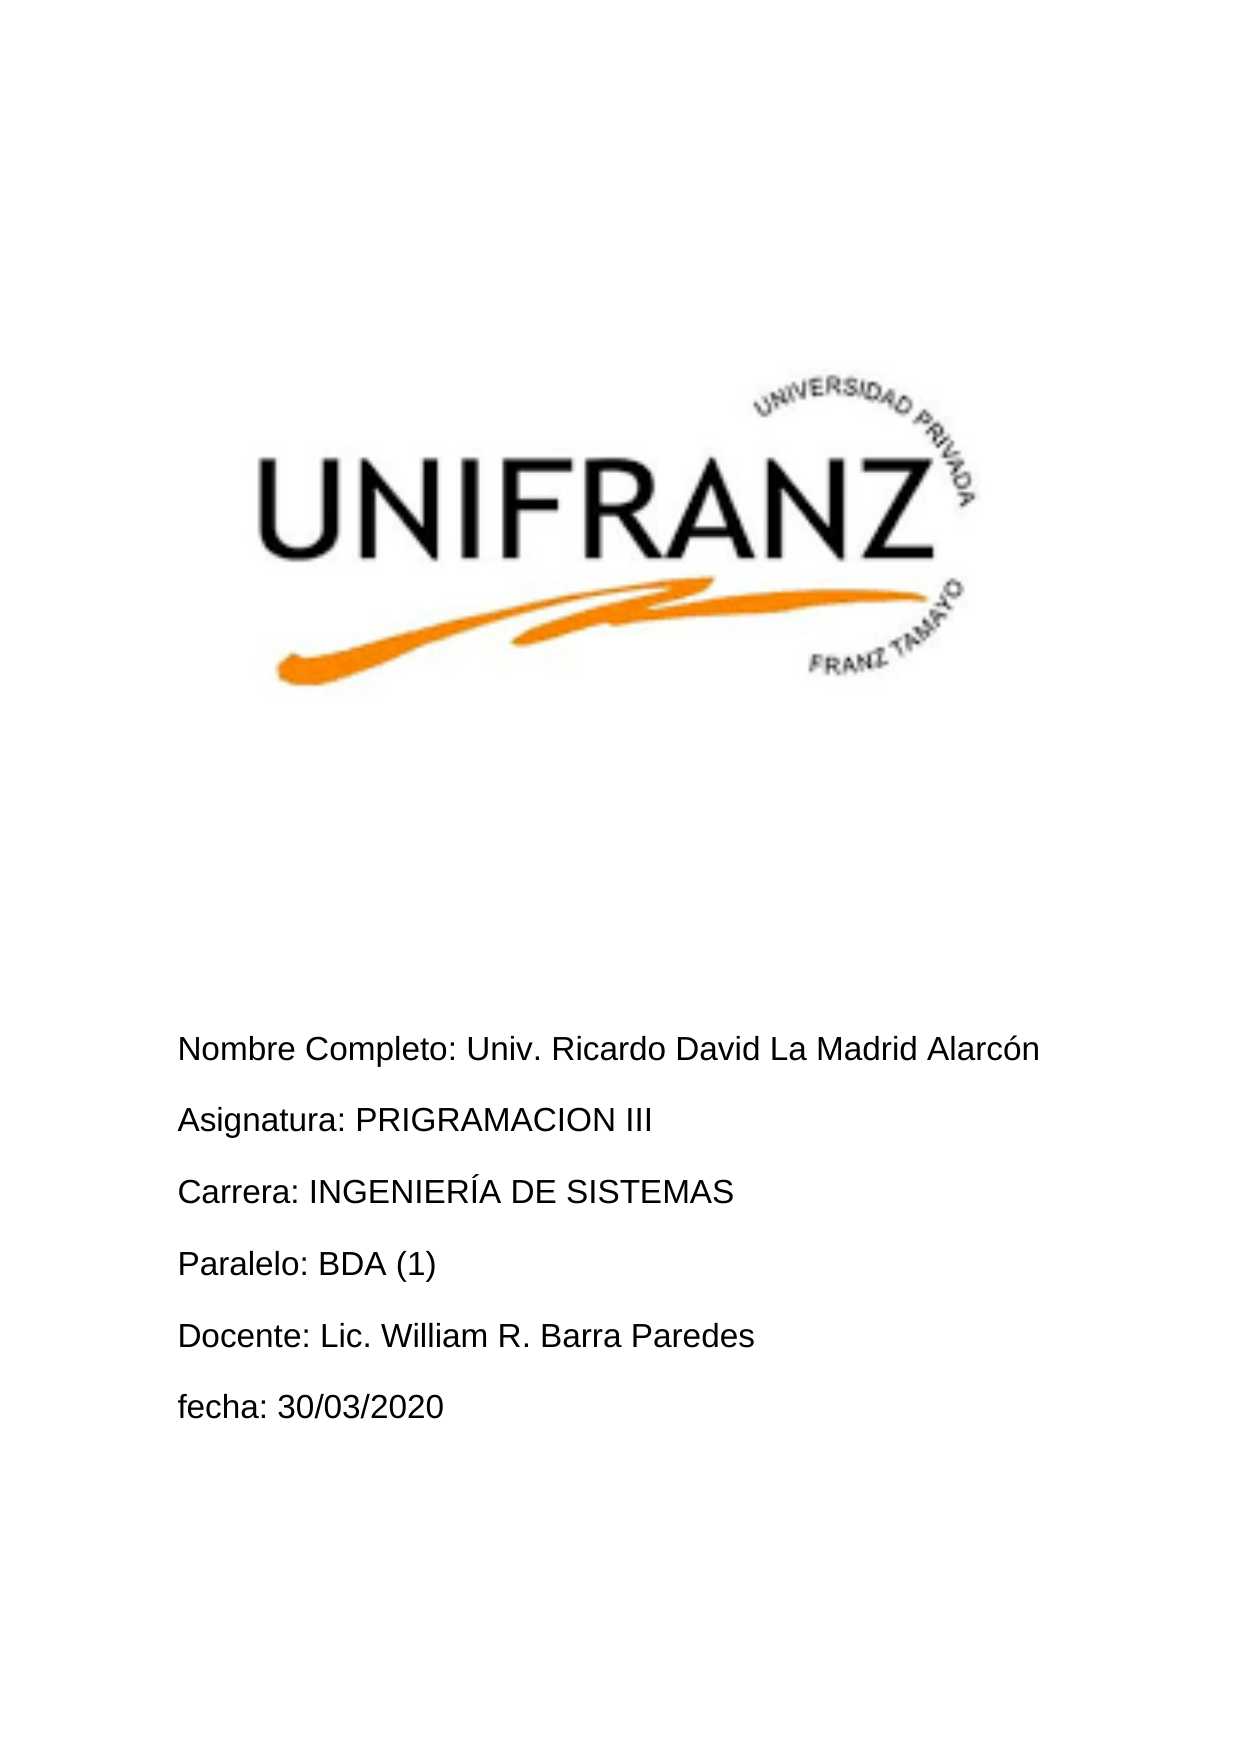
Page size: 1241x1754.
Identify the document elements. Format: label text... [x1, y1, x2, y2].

text Carrera: INGENIERÍA DE SISTEMAS [177, 1172, 1063, 1211]
picture [177, 181, 1065, 852]
text Docente: Lic. William R. Barra Paredes [177, 1316, 1063, 1354]
text Asignatura: PRIGRAMACION III [177, 1100, 1063, 1139]
text fecha: 30/03/2020 [177, 1387, 1063, 1426]
text Nombre Completo: Univ. Ricardo David La Madrid Alarcón [177, 1029, 1063, 1067]
text Paralelo: BDA (1) [177, 1244, 1063, 1282]
